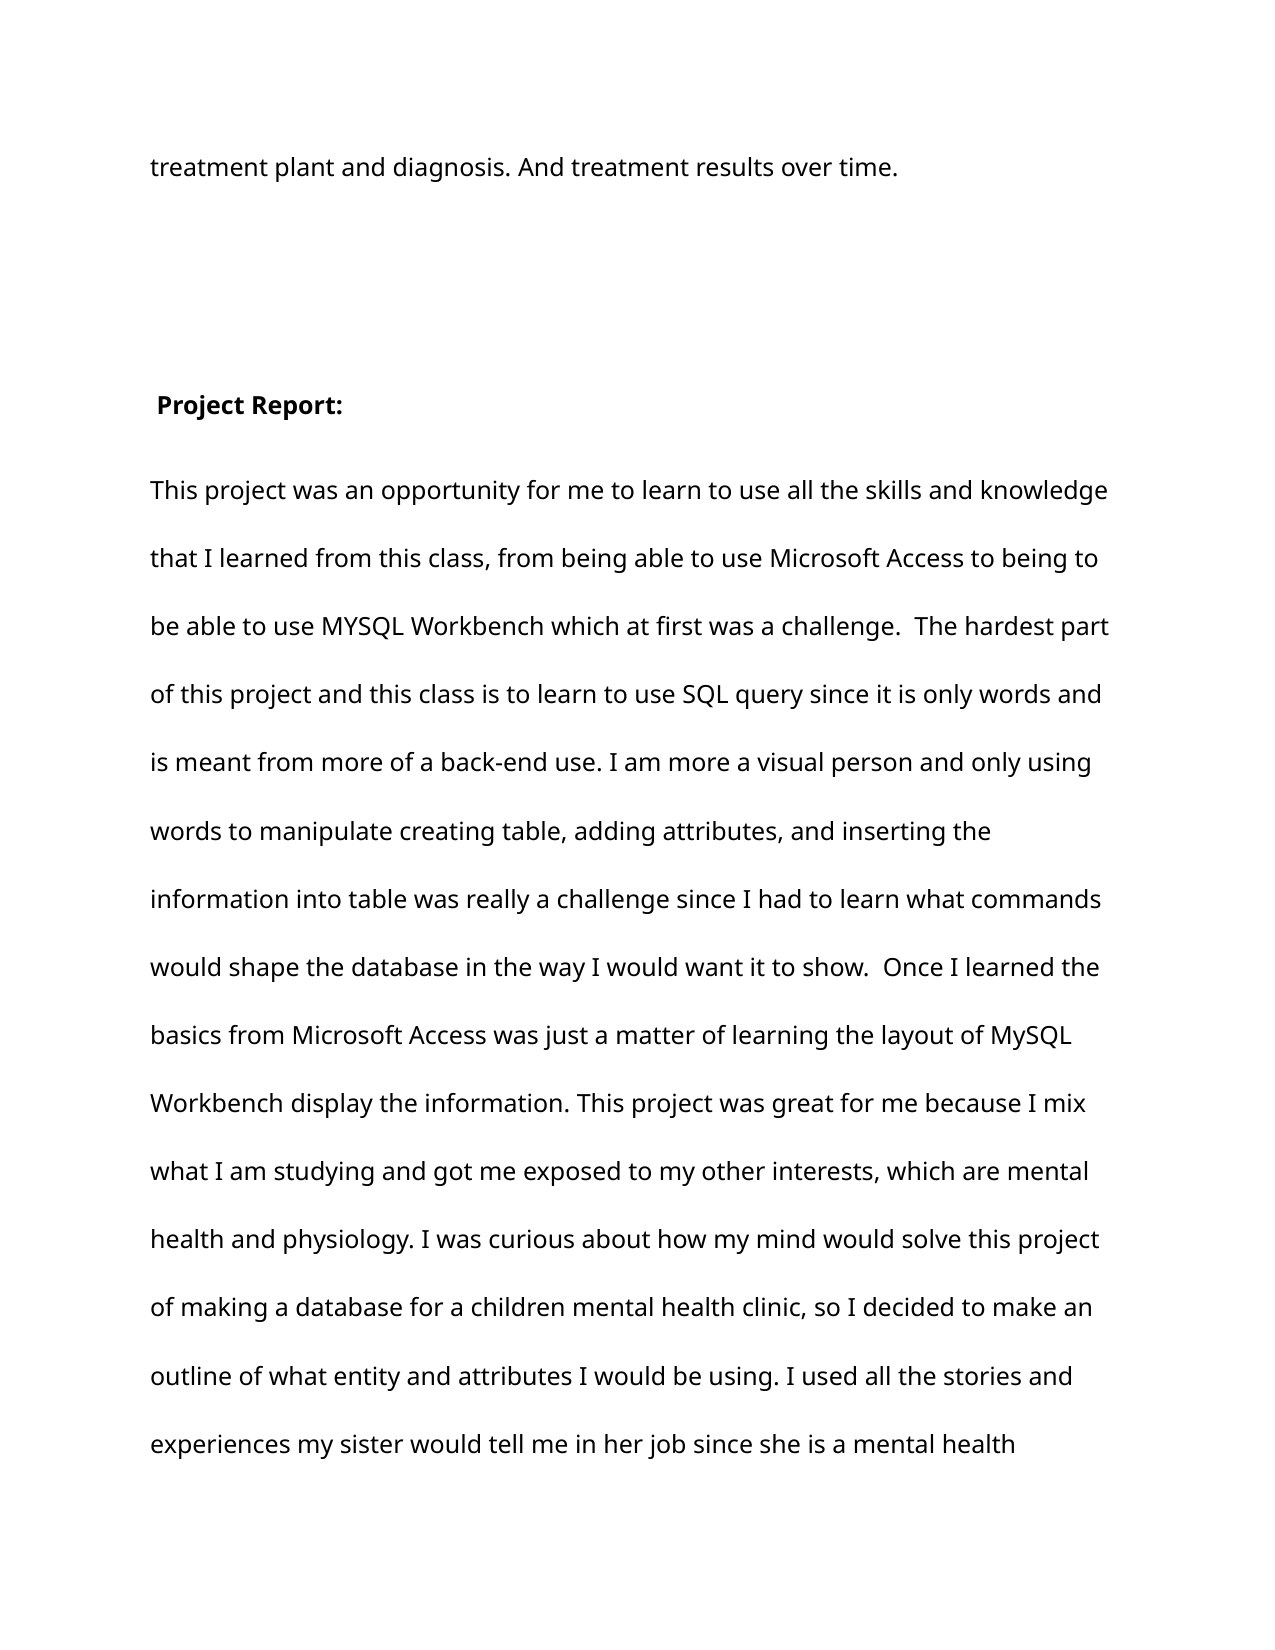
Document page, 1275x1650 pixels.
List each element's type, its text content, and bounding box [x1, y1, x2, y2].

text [150, 472, 1125, 1460]
text Project Report: [150, 388, 1125, 422]
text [150, 150, 1125, 252]
